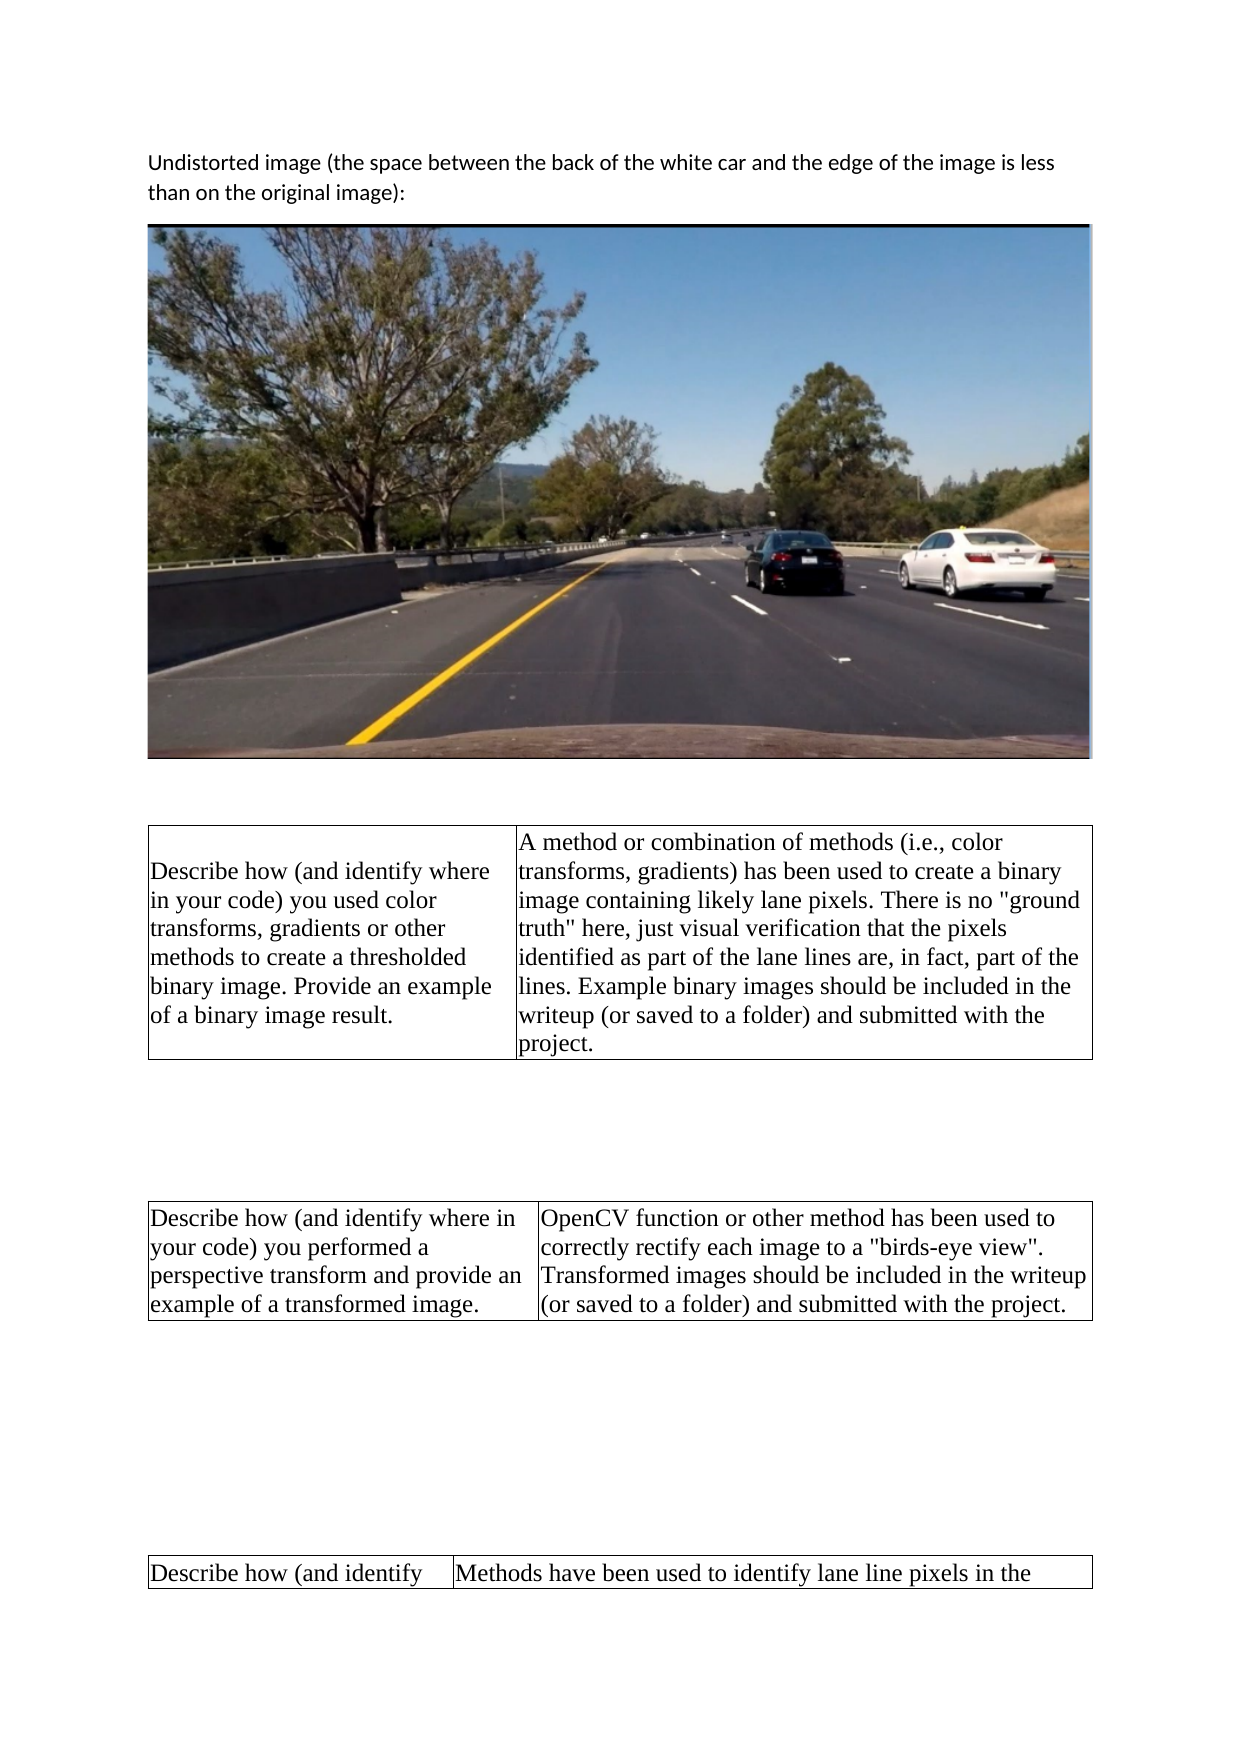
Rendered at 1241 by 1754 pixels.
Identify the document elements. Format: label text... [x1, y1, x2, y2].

table_header Describe how (and identify where in your code) you identified lane-line pixels and fit their positions with a polynomial? [149, 1556, 453, 1588]
table_header OpenCV function or other method has been used to correctly rectify each image to a "birds-eye view". Transformed images should be included in the writeup (or saved to a folder) and submitted with the project. [539, 1202, 1092, 1320]
table_header Describe how (and identify where in your code) you used color transforms, gradients or other methods to create a thresholded binary image. Provide an example of a binary image result. [149, 826, 516, 1059]
text Undistorted image (the space between the back of the white car and the edge of the image is less than on the original image): [148, 148, 1093, 206]
table_header A method or combination of methods (i.e., color transforms, gradients) has been used to create a binary image containing likely lane pixels. There is no "ground truth" here, just visual verification that the pixels identified as part of the lane lines are, in fact, part of the lines. Example binary images should be included in the writeup (or saved to a folder) and submitted with the project. [517, 826, 1092, 1059]
picture [147, 224, 1093, 759]
table_header Describe how (and identify where in your code) you performed a perspective transform and provide an example of a transformed image. [149, 1202, 538, 1320]
